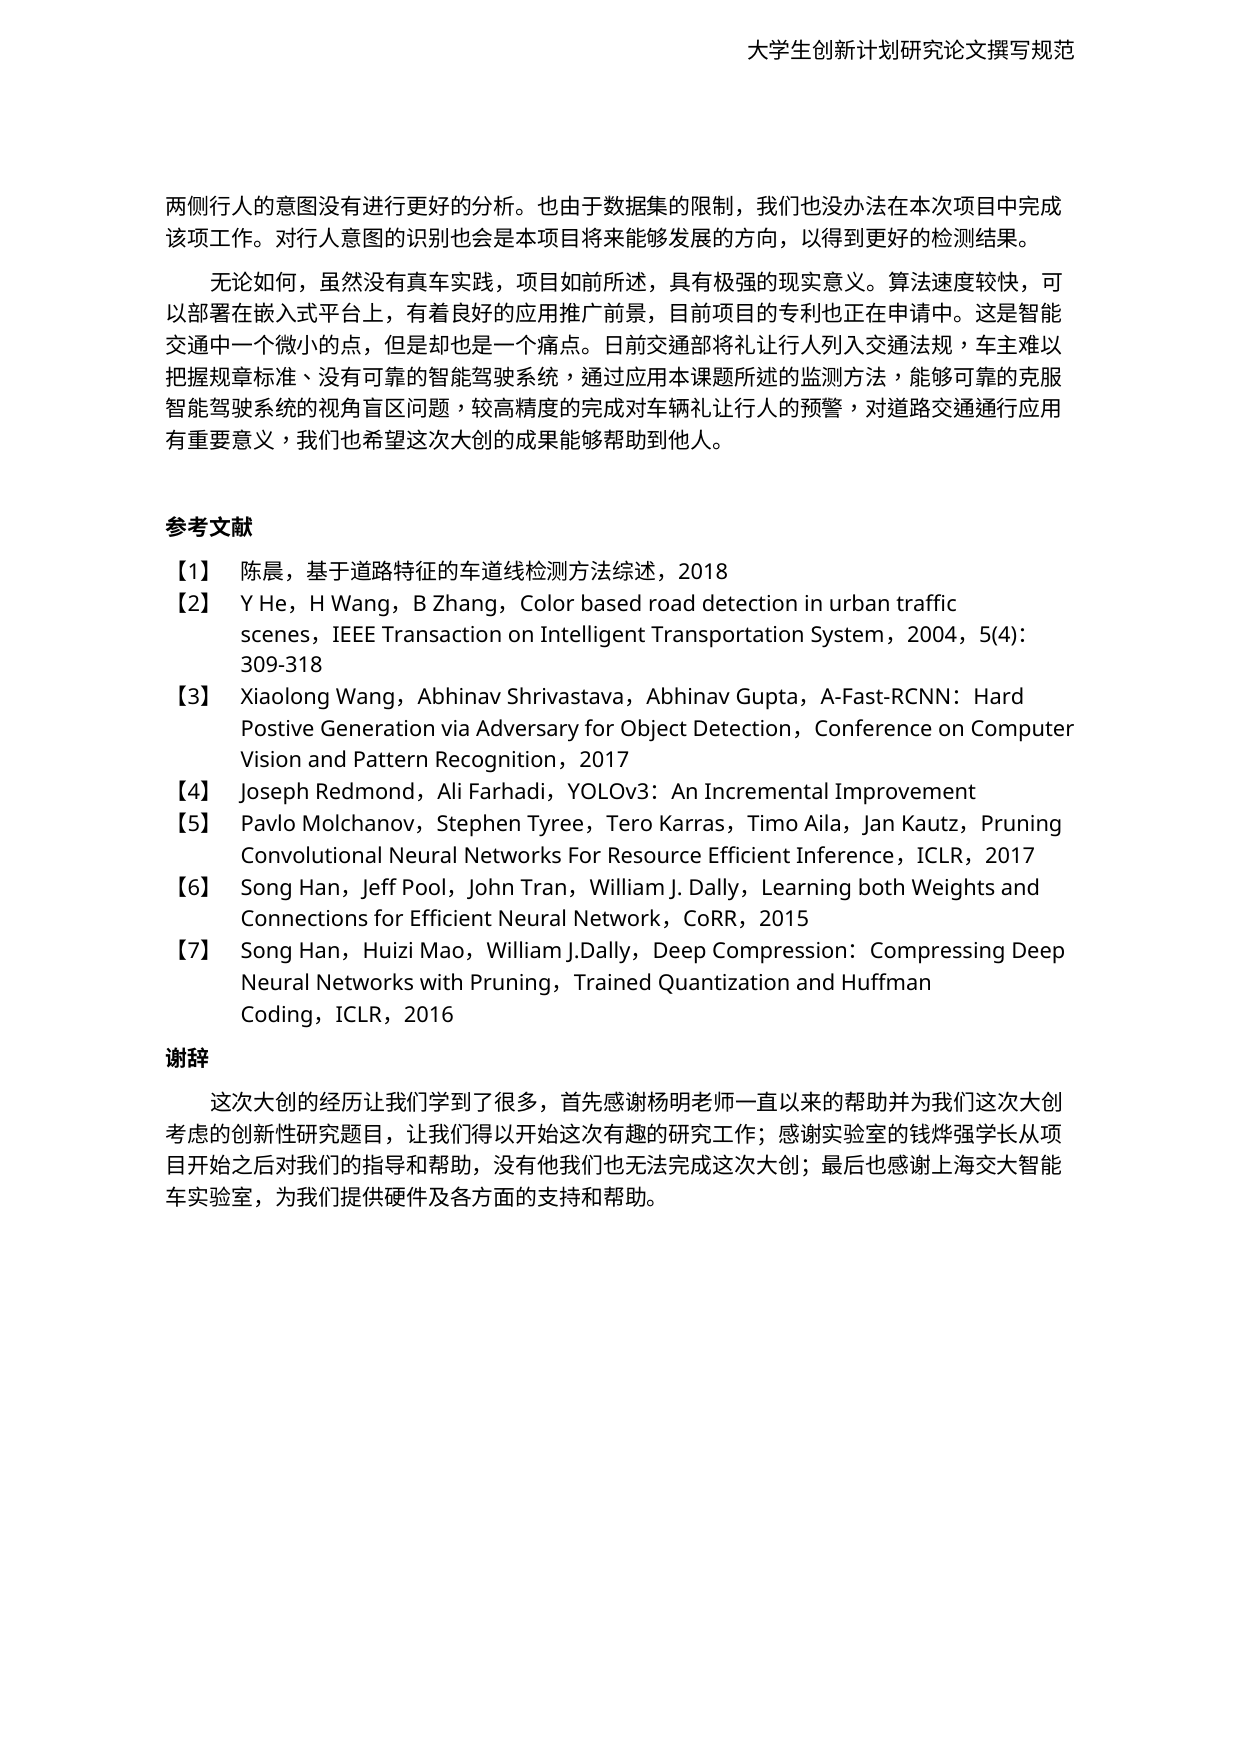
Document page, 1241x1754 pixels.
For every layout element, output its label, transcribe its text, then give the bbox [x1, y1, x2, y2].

list 陈晨，基于道路特征的车道线检测方法综述，2018 [165, 554, 1075, 586]
list Y He，H Wang，B Zhang，Color based road detection in urban traffic scenes，IEEE Transaction on Intelligent Transportation System，2004，5(4)：309-318 [165, 586, 1075, 679]
list Pavlo Molchanov，Stephen Tyree，Tero Karras，Timo Aila，Jan Kautz，Pruning Convolutional Neural Networks For Resource Efficient Inference，ICLR，2017 [165, 806, 1075, 869]
list Song Han，Jeff Pool，John Tran，William J. Dally，Learning both Weights and Connections for Efficient Neural Network，CoRR，2015 [165, 869, 1075, 933]
text 无论如何，虽然没有真车实践，项目如前所述，具有极强的现实意义。算法速度较快，可以部署在嵌入式平台上，有着良好的应用推广前景，目前项目的专利也正在申请中。这是智能交通中一个微小的点，但是却也是一个痛点。日前交通部将礼让行人列入交通法规，车主难以把握规章标准、没有可靠的智能驾驶系统，通过应用本课题所述的监测方法，能够可靠的克服智能驾驶系统的视角盲区问题，较高精度的完成对车辆礼让行人的预警，对道路交通通行应用有重要意义，我们也希望这次大创的成果能够帮助到他人。 [165, 265, 1075, 455]
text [165, 189, 1075, 252]
text 谢辞 [165, 1041, 1075, 1072]
text 参考文献 [165, 509, 1075, 541]
text 这次大创的经历让我们学到了很多，首先感谢杨明老师一直以来的帮助并为我们这次大创考虑的创新性研究题目，让我们得以开始这次有趣的研究工作；感谢实验室的钱烨强学长从项目开始之后对我们的指导和帮助，没有他我们也无法完成这次大创；最后也感谢上海交大智能车实验室，为我们提供硬件及各方面的支持和帮助。 [165, 1085, 1075, 1212]
list Joseph Redmond，Ali Farhadi，YOLOv3：An Incremental Improvement [165, 774, 1075, 806]
list Xiaolong Wang，Abhinav Shrivastava，Abhinav Gupta，A-Fast-RCNN：Hard Postive Generation via Adversary for Object Detection，Conference on Computer Vision and Pattern Recognition，2017 [165, 679, 1075, 774]
list Song Han，Huizi Mao，William J.Dally，Deep Compression：Compressing Deep Neural Networks with Pruning，Trained Quantization and Huffman Coding，ICLR，2016 [165, 933, 1075, 1028]
